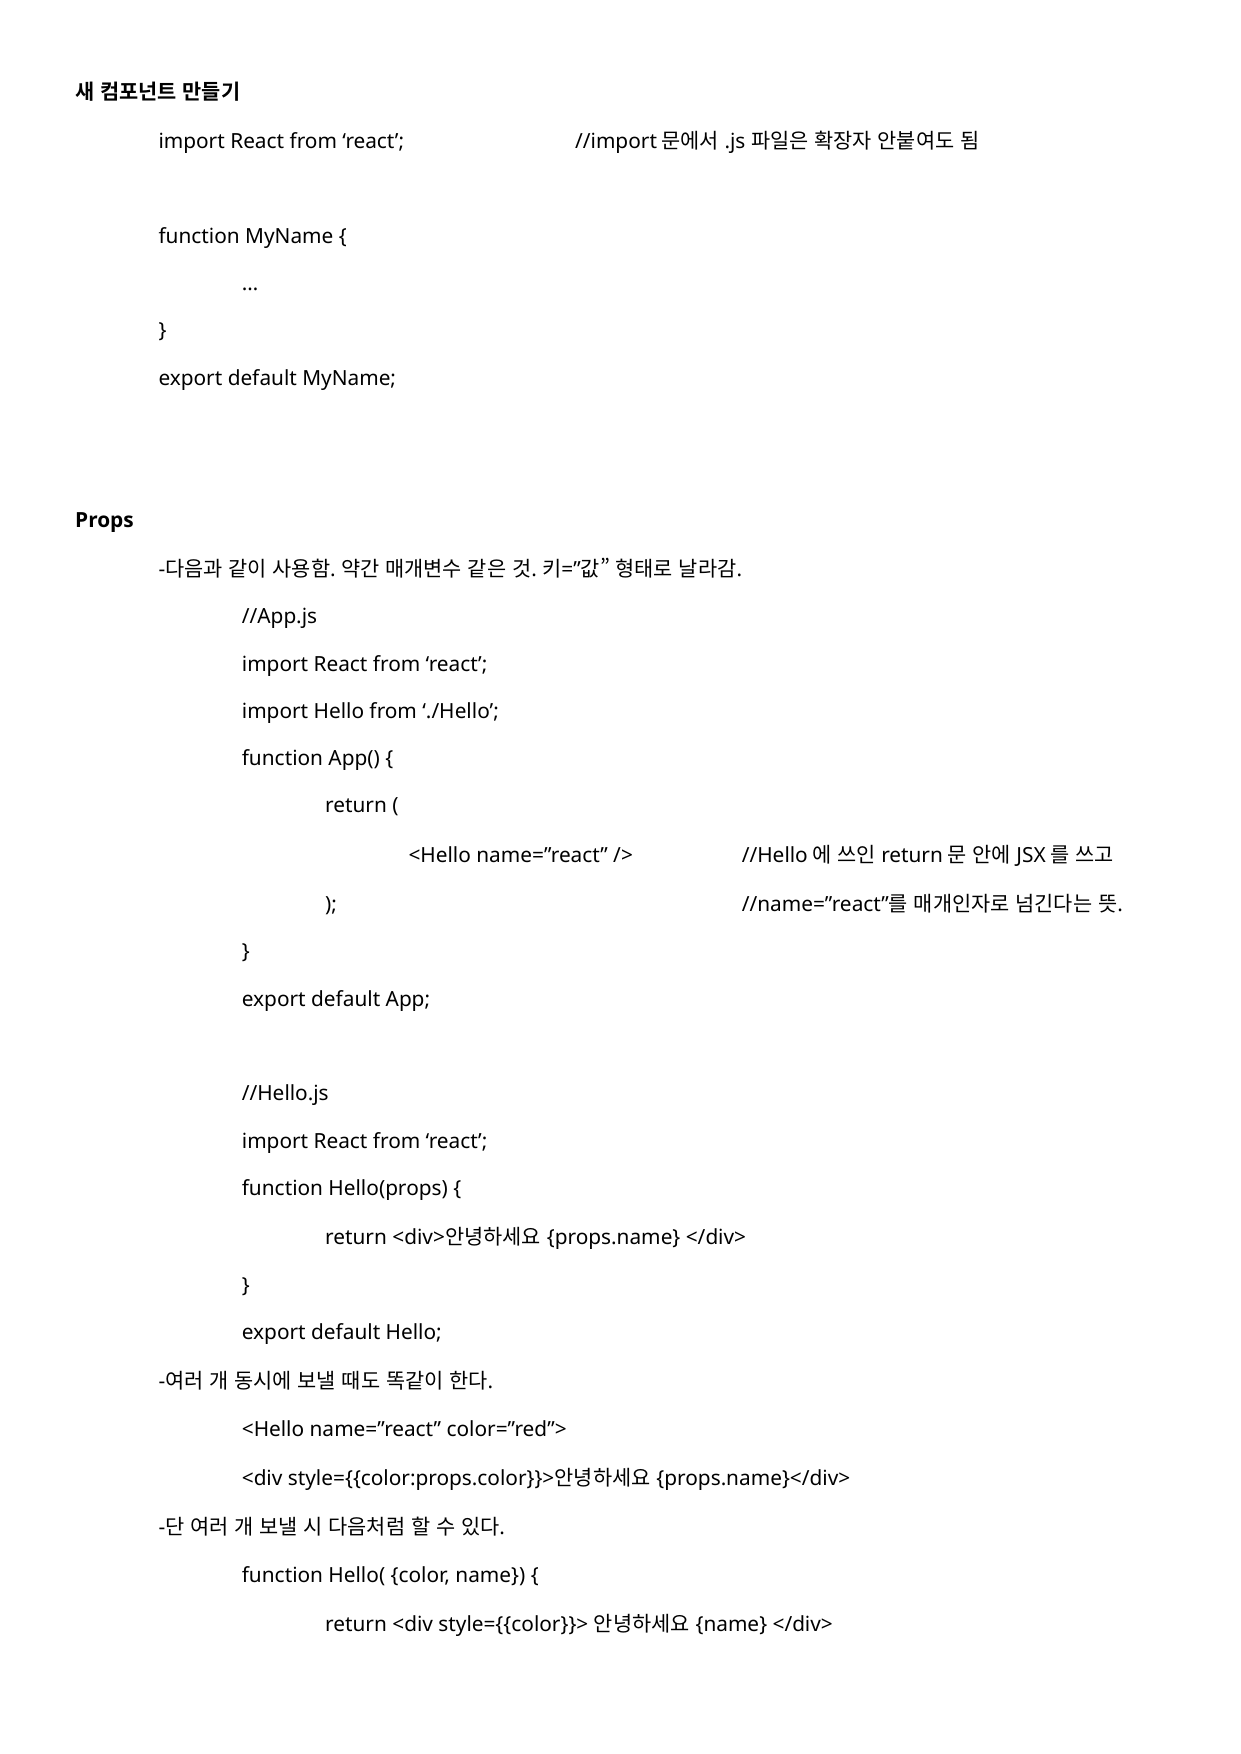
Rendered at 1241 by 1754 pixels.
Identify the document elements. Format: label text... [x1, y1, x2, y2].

text function App() { [75, 743, 1165, 772]
text export default Hello; [75, 1317, 1165, 1345]
text function MyName { [75, 221, 1165, 249]
text export default MyName; [75, 363, 1165, 391]
text -여러 개 동시에 보낼 때도 똑같이 한다. [75, 1364, 1165, 1394]
text return ( [75, 791, 1165, 819]
text return <div style={{color}}> 안녕하세요 {name} </div> [75, 1607, 1165, 1637]
text import React from ‘react’; //import문에서 .js 파일은 확장자 안붙여도 됨 [75, 124, 1165, 154]
text return <div>안녕하세요 {props.name} </div> [75, 1220, 1165, 1251]
text //Hello.js [75, 1078, 1165, 1107]
text } [75, 937, 1165, 965]
text } [75, 316, 1165, 344]
text Props [75, 505, 1165, 533]
text export default App; [75, 984, 1165, 1012]
text } [75, 1270, 1165, 1298]
text 새 컴포넌트 만들기 [75, 75, 1165, 105]
text <div style={{color:props.color}}>안녕하세요 {props.name}</div> [75, 1461, 1165, 1491]
text import React from ‘react’; [75, 649, 1165, 677]
text import Hello from ‘./Hello’; [75, 696, 1165, 724]
text -다음과 같이 사용함. 약간 매개변수 같은 것. 키=”값” 형태로 날라감. [75, 552, 1165, 582]
text -단 여러 개 보낼 시 다음처럼 할 수 있다. [75, 1510, 1165, 1541]
text … [75, 268, 1165, 297]
text <Hello name=”react” /> //Hello에 쓰인 return문 안에 JSX를 쓰고 [75, 838, 1165, 868]
text <Hello name=”react” color=”red”> [75, 1414, 1165, 1442]
text ); //name=”react”를 매개인자로 넘긴다는 뜻. [75, 887, 1165, 917]
text function Hello( {color, name}) { [75, 1560, 1165, 1588]
text import React from ‘react’; [75, 1126, 1165, 1154]
text //App.js [75, 601, 1165, 630]
text function Hello(props) { [75, 1173, 1165, 1201]
